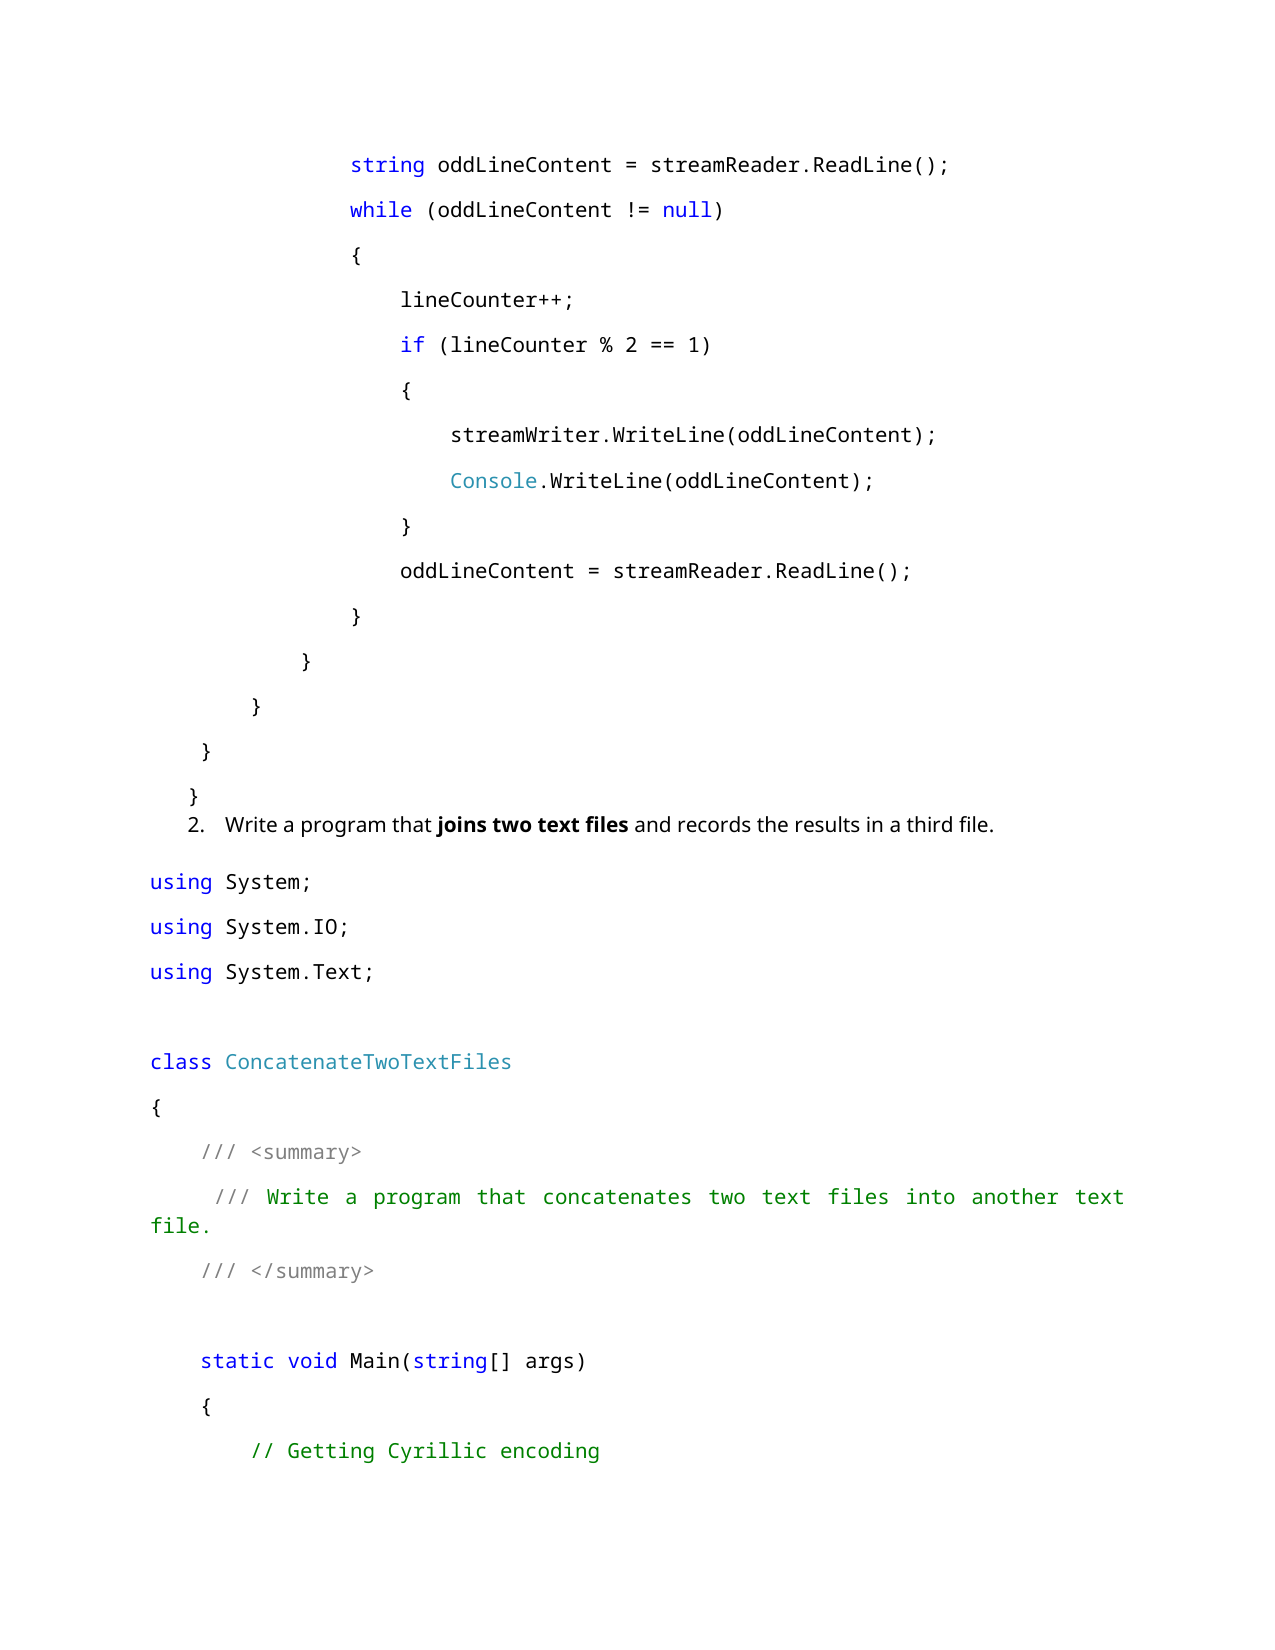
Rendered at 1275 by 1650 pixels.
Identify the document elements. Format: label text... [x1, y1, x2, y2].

text streamWriter.WriteLine(oddLineContent); [150, 421, 1125, 449]
text using System.IO; [150, 912, 1125, 940]
text string oddLineContent = streamReader.ReadLine(); [150, 150, 1125, 178]
list Write a program that joins two text files and records the results in a third file. [187, 810, 1125, 838]
text oddLineContent = streamReader.ReadLine(); [150, 556, 1125, 584]
text Console.WriteLine(oddLineContent); [150, 466, 1125, 494]
text { [150, 240, 1125, 269]
text while (oddLineContent != null) [150, 195, 1125, 223]
text /// Write a program that concatenates two text files into another text file. [150, 1182, 1125, 1239]
text /// <summary> [150, 1137, 1125, 1166]
text /// </summary> [150, 1256, 1125, 1284]
text } [150, 511, 1125, 539]
text { [150, 1092, 1125, 1121]
text } [187, 781, 1125, 810]
text static void Main(string[] args) [150, 1346, 1125, 1375]
text } [150, 646, 1125, 674]
text lineCounter++; [150, 285, 1125, 314]
text { [150, 376, 1125, 404]
text } [150, 736, 1125, 765]
text class ConcatenateTwoTextFiles [150, 1047, 1125, 1076]
text } [150, 601, 1125, 629]
text using System; [150, 867, 1125, 895]
text if (lineCounter % 2 == 1) [150, 330, 1125, 359]
text using System.Text; [150, 957, 1125, 985]
text { [150, 1391, 1125, 1420]
text // Getting Cyrillic encoding [150, 1436, 1125, 1465]
text } [150, 691, 1125, 720]
